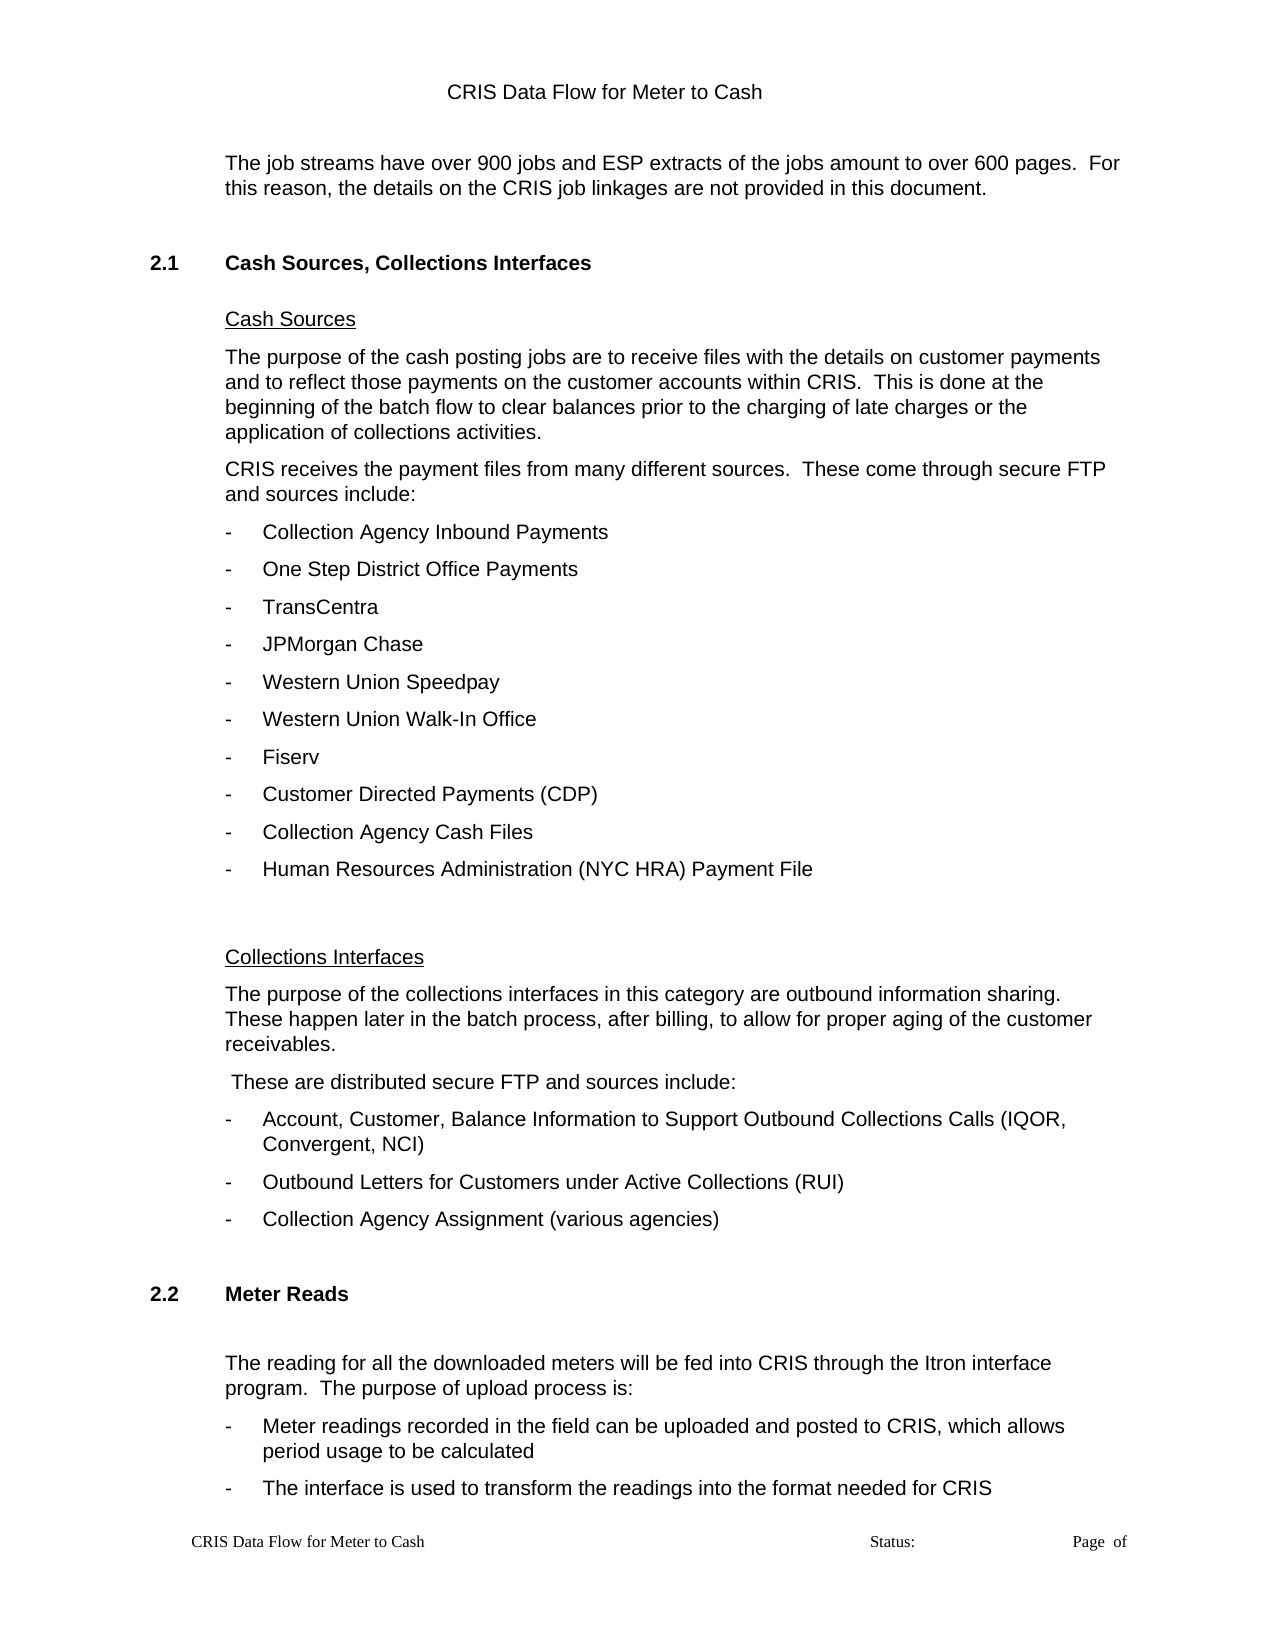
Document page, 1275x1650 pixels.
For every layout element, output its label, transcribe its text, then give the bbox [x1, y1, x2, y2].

list Western Union Walk-In Office [225, 706, 1125, 731]
list JPMorgan Chase [225, 631, 1125, 656]
list TransCentra [225, 594, 1125, 619]
text The reading for all the downloaded meters will be fed into CRIS through the Itron interface program. The purpose of upload process is: [225, 1350, 1125, 1400]
list Fiserv [225, 744, 1125, 769]
text Cash Sources [225, 306, 1125, 331]
subtitle Meter Reads [150, 1281, 1125, 1306]
list Collection Agency Cash Files [225, 819, 1125, 844]
list Account, Customer, Balance Information to Support Outbound Collections Calls (IQOR, Convergent, NCI) [225, 1106, 1125, 1156]
text These are distributed secure FTP and sources include: [225, 1069, 1125, 1094]
list Collection Agency Inbound Payments [225, 519, 1125, 544]
text The job streams have over 900 jobs and ESP extracts of the jobs amount to over 600 pages. For this reason, the details on the CRIS job linkages are not provided in this document. [225, 150, 1125, 200]
text Collections Interfaces [225, 944, 1125, 969]
list Collection Agency Assignment (various agencies) [225, 1206, 1125, 1231]
subtitle Cash Sources, Collections Interfaces [150, 250, 1125, 275]
list Human Resources Administration (NYC HRA) Payment File [225, 856, 1125, 881]
list The interface is used to transform the readings into the format needed for CRIS [225, 1475, 1125, 1500]
list Customer Directed Payments (CDP) [225, 781, 1125, 806]
text The purpose of the cash posting jobs are to receive files with the details on customer payments and to reflect those payments on the customer accounts within CRIS. This is done at the beginning of the batch flow to clear balances prior to the charging of late charges or the application of collections activities. [225, 344, 1125, 444]
list Meter readings recorded in the field can be uploaded and posted to CRIS, which allows period usage to be calculated [225, 1412, 1125, 1462]
list Western Union Speedpay [225, 669, 1125, 694]
list One Step District Office Payments [225, 556, 1125, 581]
list Outbound Letters for Customers under Active Collections (RUI) [225, 1169, 1125, 1194]
text The purpose of the collections interfaces in this category are outbound information sharing. These happen later in the batch process, after billing, to allow for proper aging of the customer receivables. [225, 981, 1125, 1056]
text CRIS receives the payment files from many different sources. These come through secure FTP and sources include: [225, 456, 1125, 506]
